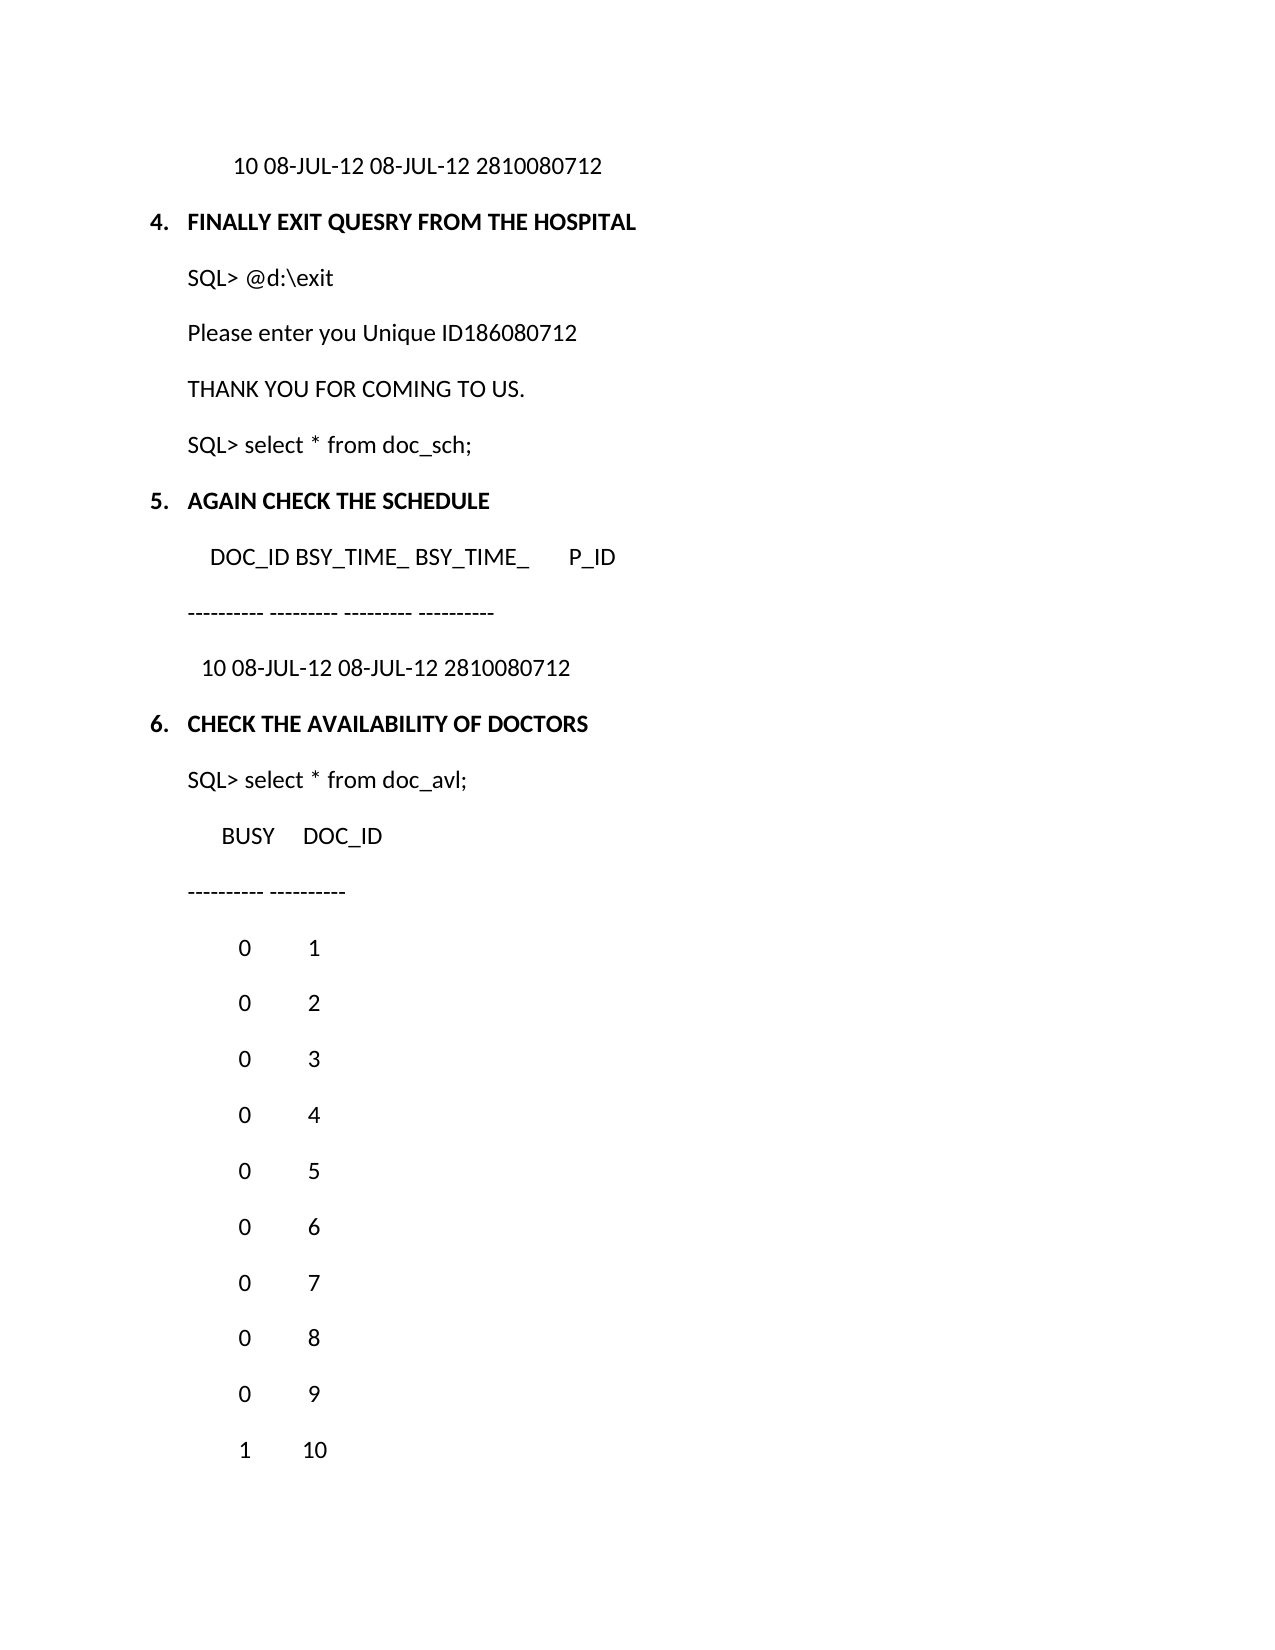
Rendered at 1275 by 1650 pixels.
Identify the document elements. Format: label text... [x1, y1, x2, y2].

text 0 5 [187, 1155, 1125, 1186]
text Please enter you Unique ID186080712 [187, 317, 1125, 348]
text THANK YOU FOR COMING TO US. [187, 373, 1125, 404]
text SQL> select * from doc_sch; [187, 429, 1125, 460]
list FINALLY EXIT QUESRY FROM THE HOSPITAL [150, 206, 1125, 236]
text 10 08-JUL-12 08-JUL-12 2810080712 [187, 150, 1125, 181]
text 1 10 [187, 1434, 1125, 1465]
text BUSY DOC_ID [187, 820, 1125, 851]
text DOC_ID BSY_TIME_ BSY_TIME_ P_ID [187, 541, 1125, 571]
list AGAIN CHECK THE SCHEDULE [150, 485, 1125, 516]
text SQL> select * from doc_avl; [187, 764, 1125, 795]
text 0 9 [187, 1378, 1125, 1409]
text SQL> @d:\exit [187, 262, 1125, 292]
text ---------- ---------- [187, 876, 1125, 906]
text 10 08-JUL-12 08-JUL-12 2810080712 [150, 652, 1125, 683]
text 0 7 [187, 1267, 1125, 1297]
text 0 6 [187, 1211, 1125, 1241]
text 0 4 [187, 1099, 1125, 1130]
text ---------- --------- --------- ---------- [187, 597, 1125, 627]
text 0 1 [187, 932, 1125, 962]
list CHECK THE AVAILABILITY OF DOCTORS [150, 708, 1125, 739]
text 0 8 [187, 1322, 1125, 1353]
text 0 2 [187, 987, 1125, 1018]
text 0 3 [187, 1043, 1125, 1074]
